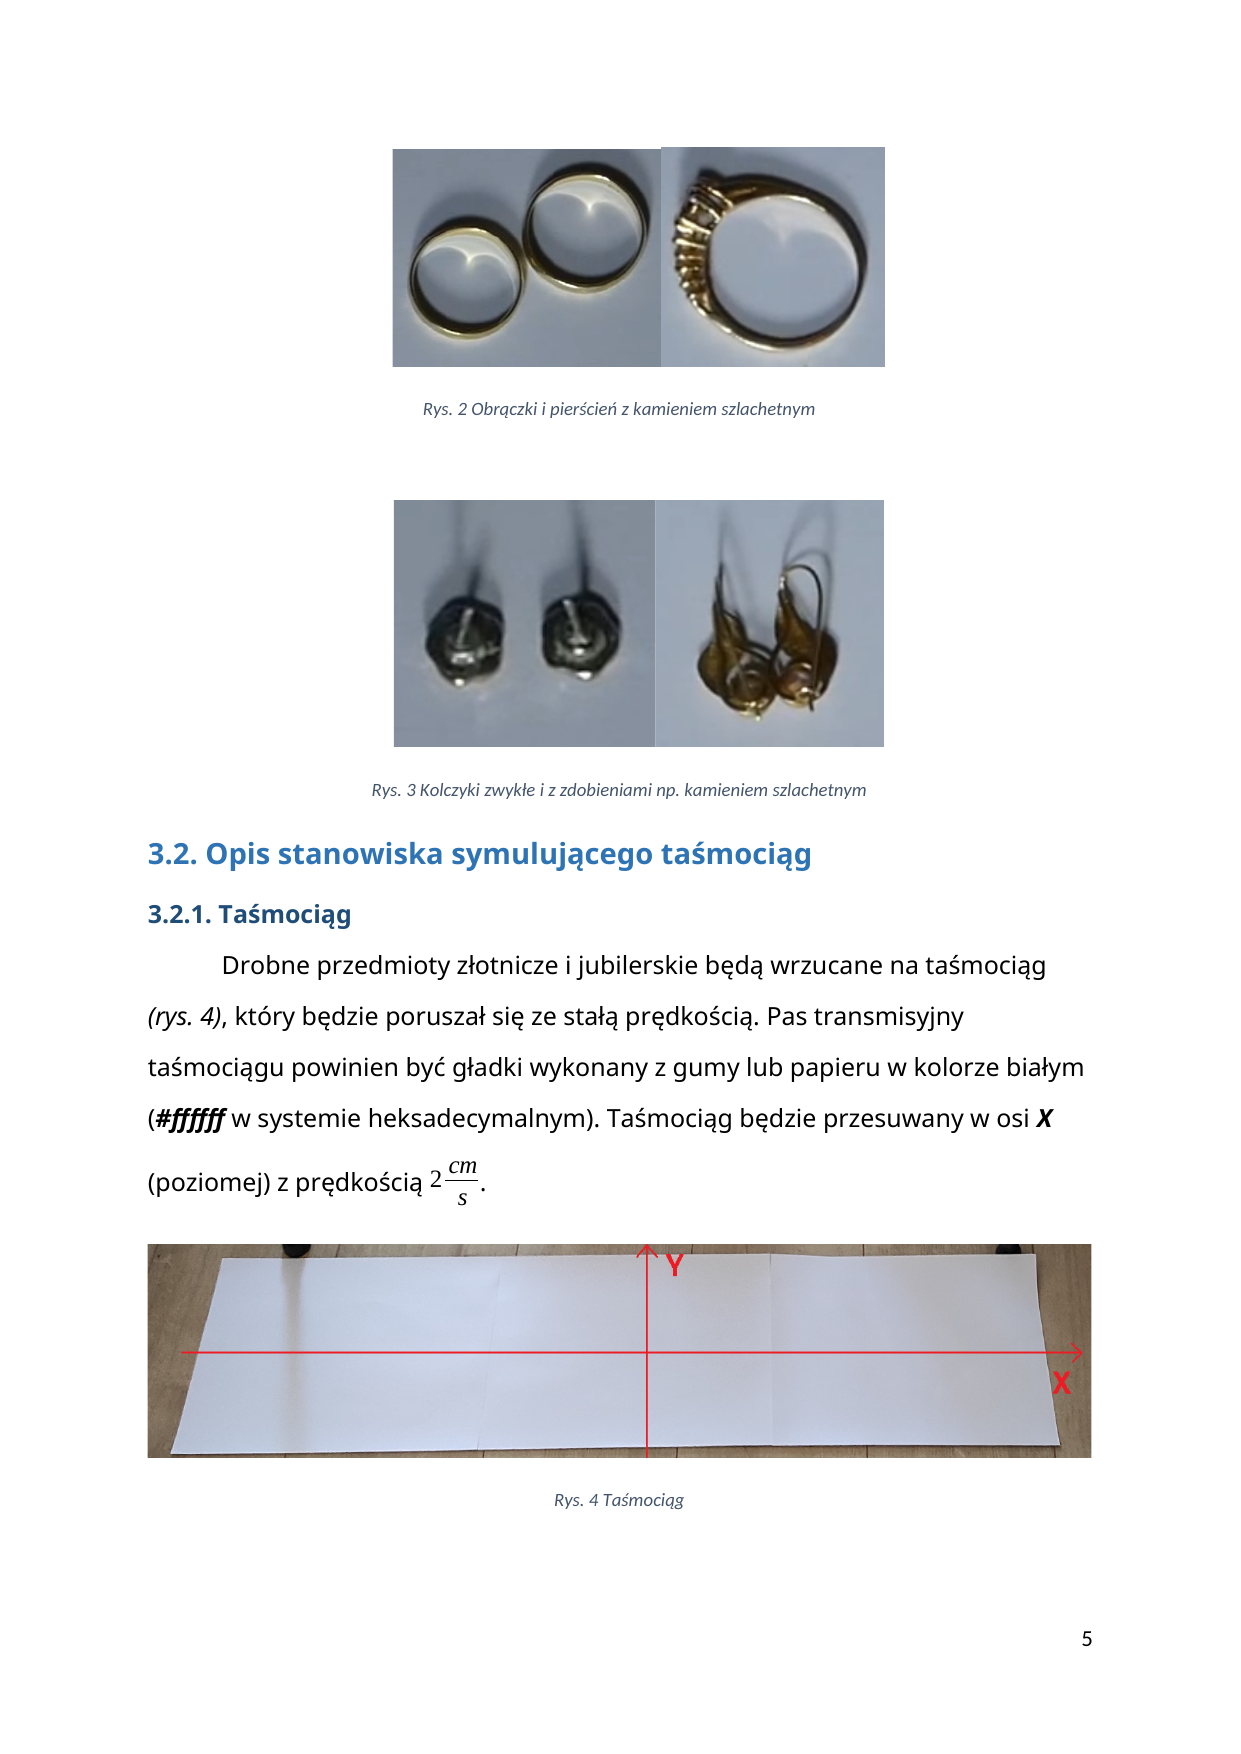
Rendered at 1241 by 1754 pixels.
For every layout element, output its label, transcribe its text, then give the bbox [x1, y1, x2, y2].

text Drobne przedmioty złotnicze i jubilerskie będą wrzucane na taśmociąg (rys. 4), który będzie poruszał się ze stałą prędkością. Pas transmisyjny taśmociągu powinien być gładki wykonany z gumy lub papieru w kolorze białym (#ffffff w systemie heksadecymalnym). Taśmociąg będzie przesuwany w osi X (poziomej) z prędkością . [148, 948, 1093, 1211]
subtitle 3.2.1. Taśmociąg [148, 897, 1093, 931]
text Rys. 3 Kolczyki zwykłe i z zdobieniami np. kamieniem szlachetnym [148, 778, 1093, 801]
picture [392, 147, 885, 367]
text Rys. 2 Obrączki i pierścień z kamieniem szlachetnym [148, 398, 1093, 421]
picture [393, 500, 884, 747]
text Rys. 4 Taśmociąg [148, 1488, 1093, 1511]
subtitle 3.2. Opis stanowiska symulującego taśmociąg [148, 833, 1093, 873]
picture [147, 1244, 1092, 1458]
